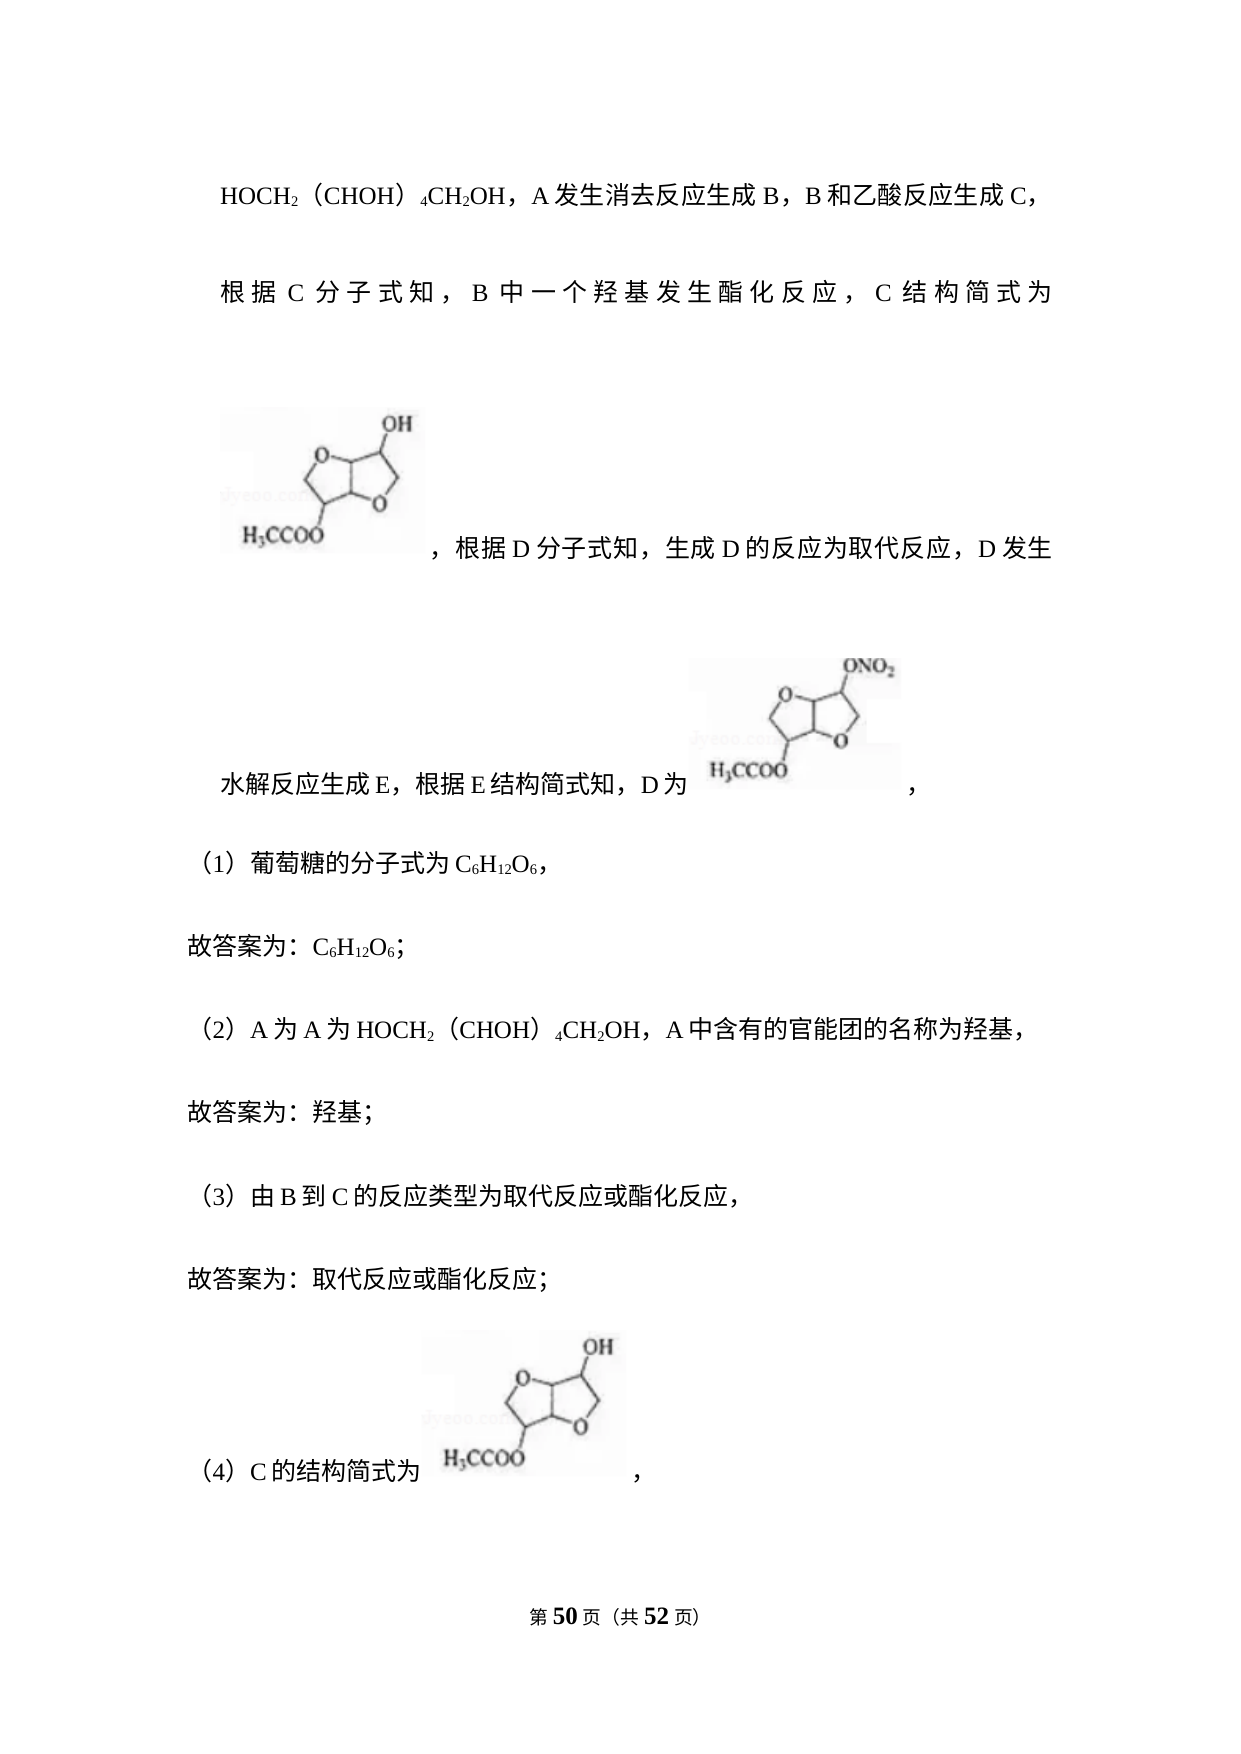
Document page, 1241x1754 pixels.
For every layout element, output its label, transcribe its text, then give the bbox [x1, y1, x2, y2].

text （1）葡萄糖的分子式为C6H12O6， [187, 829, 1053, 894]
text 故答案为：羟基； [187, 1078, 1053, 1143]
picture [421, 1330, 631, 1481]
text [187, 161, 1053, 811]
text 故答案为：C6H12O6； [187, 912, 1053, 977]
picture [688, 658, 906, 794]
picture [220, 407, 430, 558]
text （2）A为A为HOCH2（CHOH）4CH2OH，A中含有的官能团的名称为羟基， [187, 995, 1053, 1060]
text （4）C的结构简式为， [187, 1328, 1053, 1490]
text 故答案为：取代反应或酯化反应； [187, 1245, 1053, 1310]
text （3）由B到C的反应类型为取代反应或酯化反应， [187, 1162, 1053, 1227]
